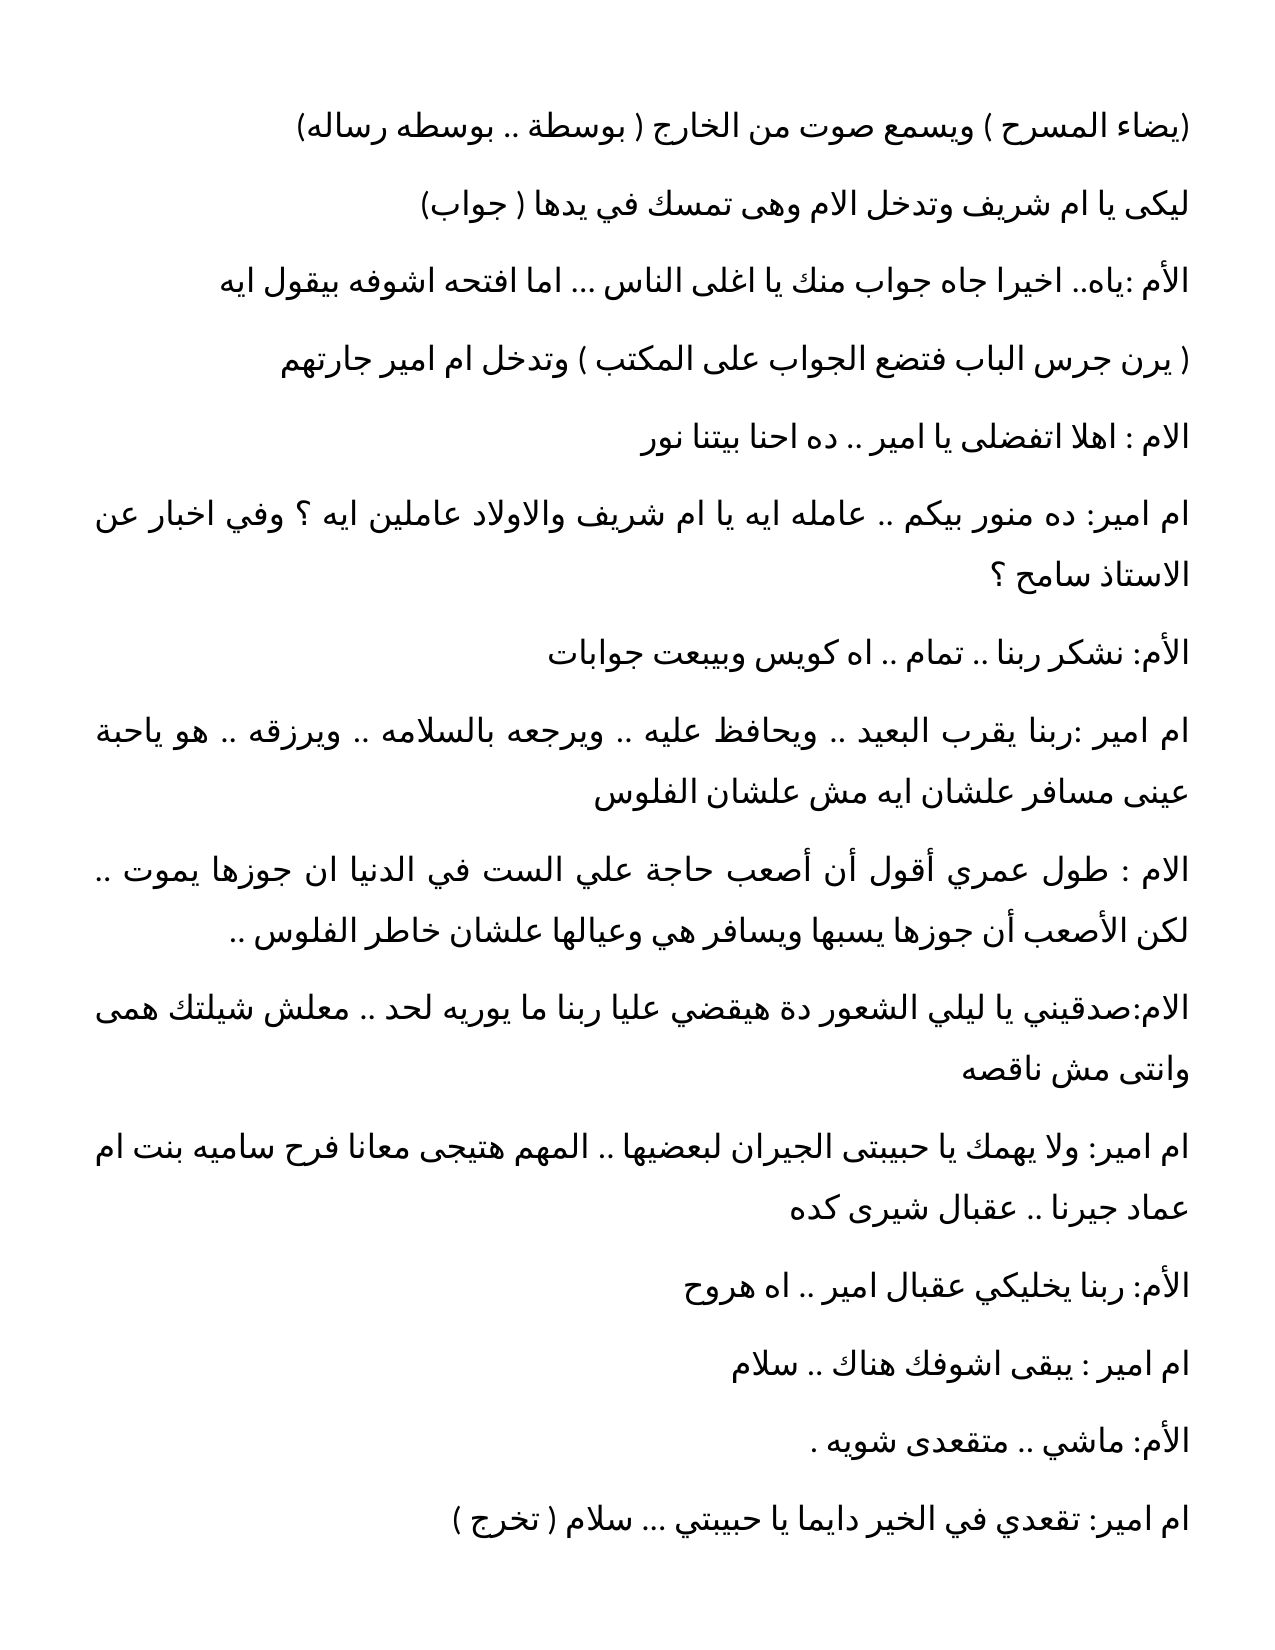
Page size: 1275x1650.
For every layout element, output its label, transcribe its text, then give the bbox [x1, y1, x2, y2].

text ليكى يا ام شريف وتدخل الام وهى تمسك في يدها ( جواب) [94, 182, 1191, 223]
text الأم :ياه.. اخيرا جاه جواب منك يا اغلى الناس ... اما افتحه اشوفه بيقول ايه [94, 260, 1191, 301]
text ام امير :ربنا يقرب البعيد .. ويحافظ عليه .. ويرجعه بالسلامه .. ويرزقه .. هو ياحبة عينى مسافر علشان ايه مش علشان الفلوس [94, 710, 1191, 812]
text الأم: ربنا يخليكي عقبال امیر .. اه هروح [94, 1265, 1191, 1306]
text الأم: نشكر ربنا .. تمام .. اه كويس وبيبعت جوابات [94, 632, 1191, 673]
text الأم: ماشي .. متقعدى شويه . [94, 1420, 1191, 1461]
text ام امير: تقعدي في الخير دايما يا حبيبتي ... سلام ( تخرج ) [94, 1498, 1191, 1539]
text (يضاء المسرح ) ويسمع صوت من الخارج ( بوسطة .. بوسطه رساله) [94, 105, 1191, 146]
text ام امير : يبقى اشوفك هناك .. سلام [94, 1342, 1191, 1383]
text ( يرن جرس الباب فتضع الجواب على المكتب ) وتدخل ام امير جارتهم [94, 338, 1191, 379]
text ام امير: ولا يهمك يا حبيبتى الجيران لبعضيها .. المهم هتيجى معانا فرح ساميه بنت ام عماد جيرنا .. عقبال شیری کده [94, 1126, 1191, 1228]
text الام : طول عمري أقول أن أصعب حاجة علي الست في الدنيا ان جوزها يموت .. لكن الأصعب أن جوزها يسبها ويسافر هي وعيالها علشان خاطر الفلوس .. [94, 848, 1191, 950]
text ام امیر: ده منور بيكم .. عامله ايه يا ام شريف والاولاد عاملين ايه ؟ وفي اخبار عن الاستاذ سامح ؟ [94, 493, 1191, 595]
text الام:صدقيني يا ليلي الشعور دة هيقضي عليا ربنا ما يوريه لحد .. معلش شيلتك همى وانتى مش ناقصه [94, 987, 1191, 1089]
text الام : اهلا اتفضلی یا امیر .. ده احنا بيتنا نور [94, 416, 1191, 456]
